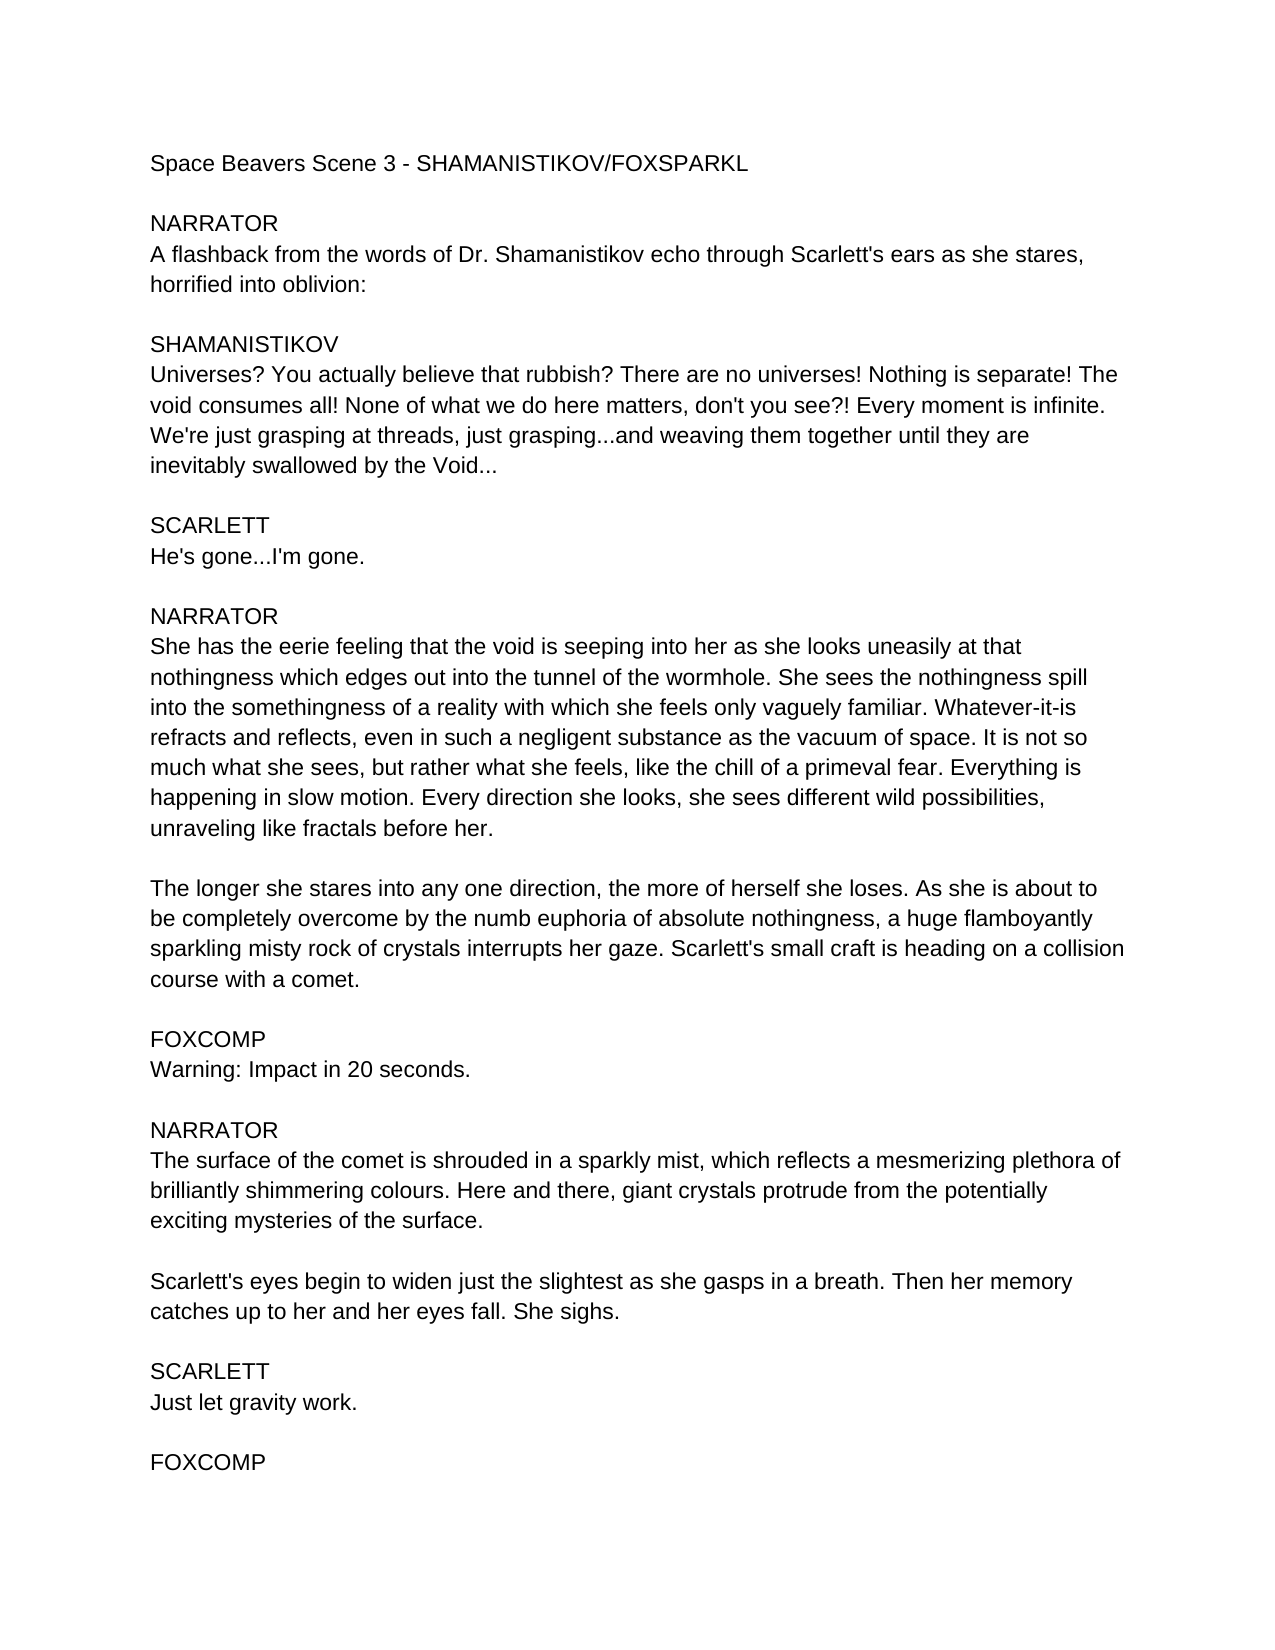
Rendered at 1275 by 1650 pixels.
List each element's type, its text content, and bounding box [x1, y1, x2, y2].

text The longer she stares into any one direction, the more of herself she loses. As she is about to be completely overcome by the numb euphoria of absolute nothingness, a huge flamboyantly sparkling misty rock of crystals interrupts her gaze. Scarlett's small craft is heading on a collision course with a comet. [150, 875, 1125, 992]
text Space Beavers Scene 3 - SHAMANISTIKOV/FOXSPARKL [150, 150, 1125, 176]
text Warning: Impact in 20 seconds. [150, 1056, 1125, 1083]
text SHAMANISTIKOV [150, 331, 1125, 358]
text FOXCOMP [150, 1449, 1125, 1475]
text He's gone...I'm gone. [150, 543, 1125, 569]
text SCARLETT [150, 512, 1125, 539]
text NARRATOR [150, 1117, 1125, 1143]
text She has the eerie feeling that the void is seeping into her as she looks uneasily at that nothingness which edges out into the tunnel of the wormhole. She sees the nothingness spill into the somethingness of a reality with which she feels only vaguely familiar. Whatever-it-is refracts and reflects, even in such a negligent substance as the vacuum of space. It is not so much what she sees, but rather what she feels, like the chill of a primeval fear. Everything is happening in slow motion. Every direction she looks, she sees different wild possibilities, unraveling like fractals before her. [150, 633, 1125, 841]
text Scarlett's eyes begin to widen just the slightest as she gasps in a breath. Then her memory catches up to her and her eyes fall. She sighs. [150, 1268, 1125, 1324]
text FOXCOMP [150, 1026, 1125, 1052]
text A flashback from the words of Dr. Shamanistikov echo through Scarlett's ears as she stares, horrified into oblivion: [150, 241, 1125, 297]
text SCARLETT [150, 1358, 1125, 1385]
text NARRATOR [150, 603, 1125, 629]
text Universes? You actually believe that rubbish? There are no universes! Nothing is separate! The void consumes all! None of what we do here matters, don't you see?! Every moment is infinite. We're just grasping at threads, just grasping...and weaving them together until they are inevitably swallowed by the Void... [150, 361, 1125, 478]
text NARRATOR [150, 210, 1125, 237]
text Just let gravity work. [150, 1388, 1125, 1415]
text The surface of the comet is shrouded in a sparkly mist, which reflects a mesmerizing plethora of brilliantly shimmering colours. Here and there, giant crystals protrude from the potentially exciting mysteries of the surface. [150, 1147, 1125, 1234]
